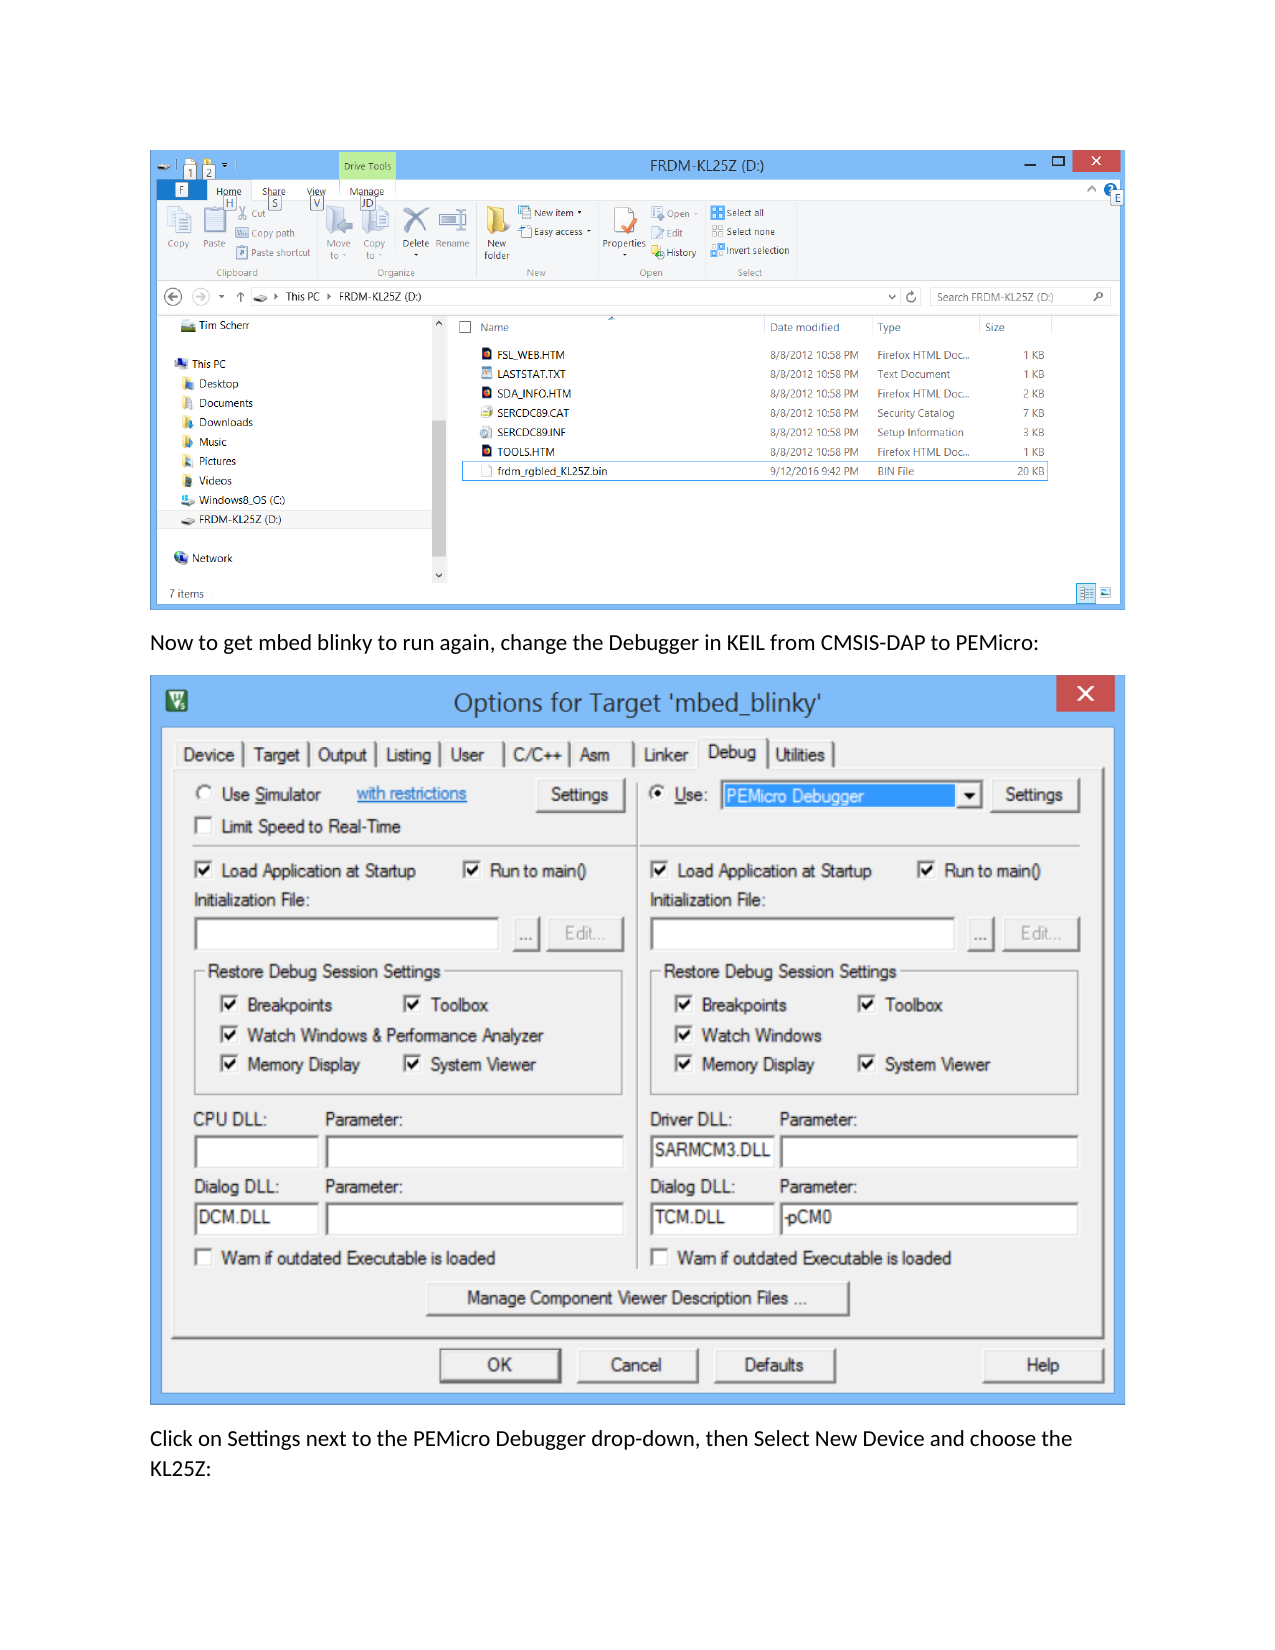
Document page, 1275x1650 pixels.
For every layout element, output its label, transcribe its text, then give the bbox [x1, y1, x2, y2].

picture [150, 150, 1125, 610]
text Click on Settings next to the PEMicro Debugger drop-down, then Select New Device and choose the KL25Z: [150, 1424, 1125, 1482]
text Now to get mbed blinky to run again, change the Debugger in KEIL from CMSIS-DAP to PEMicro: [150, 628, 1125, 656]
picture [150, 675, 1125, 1405]
